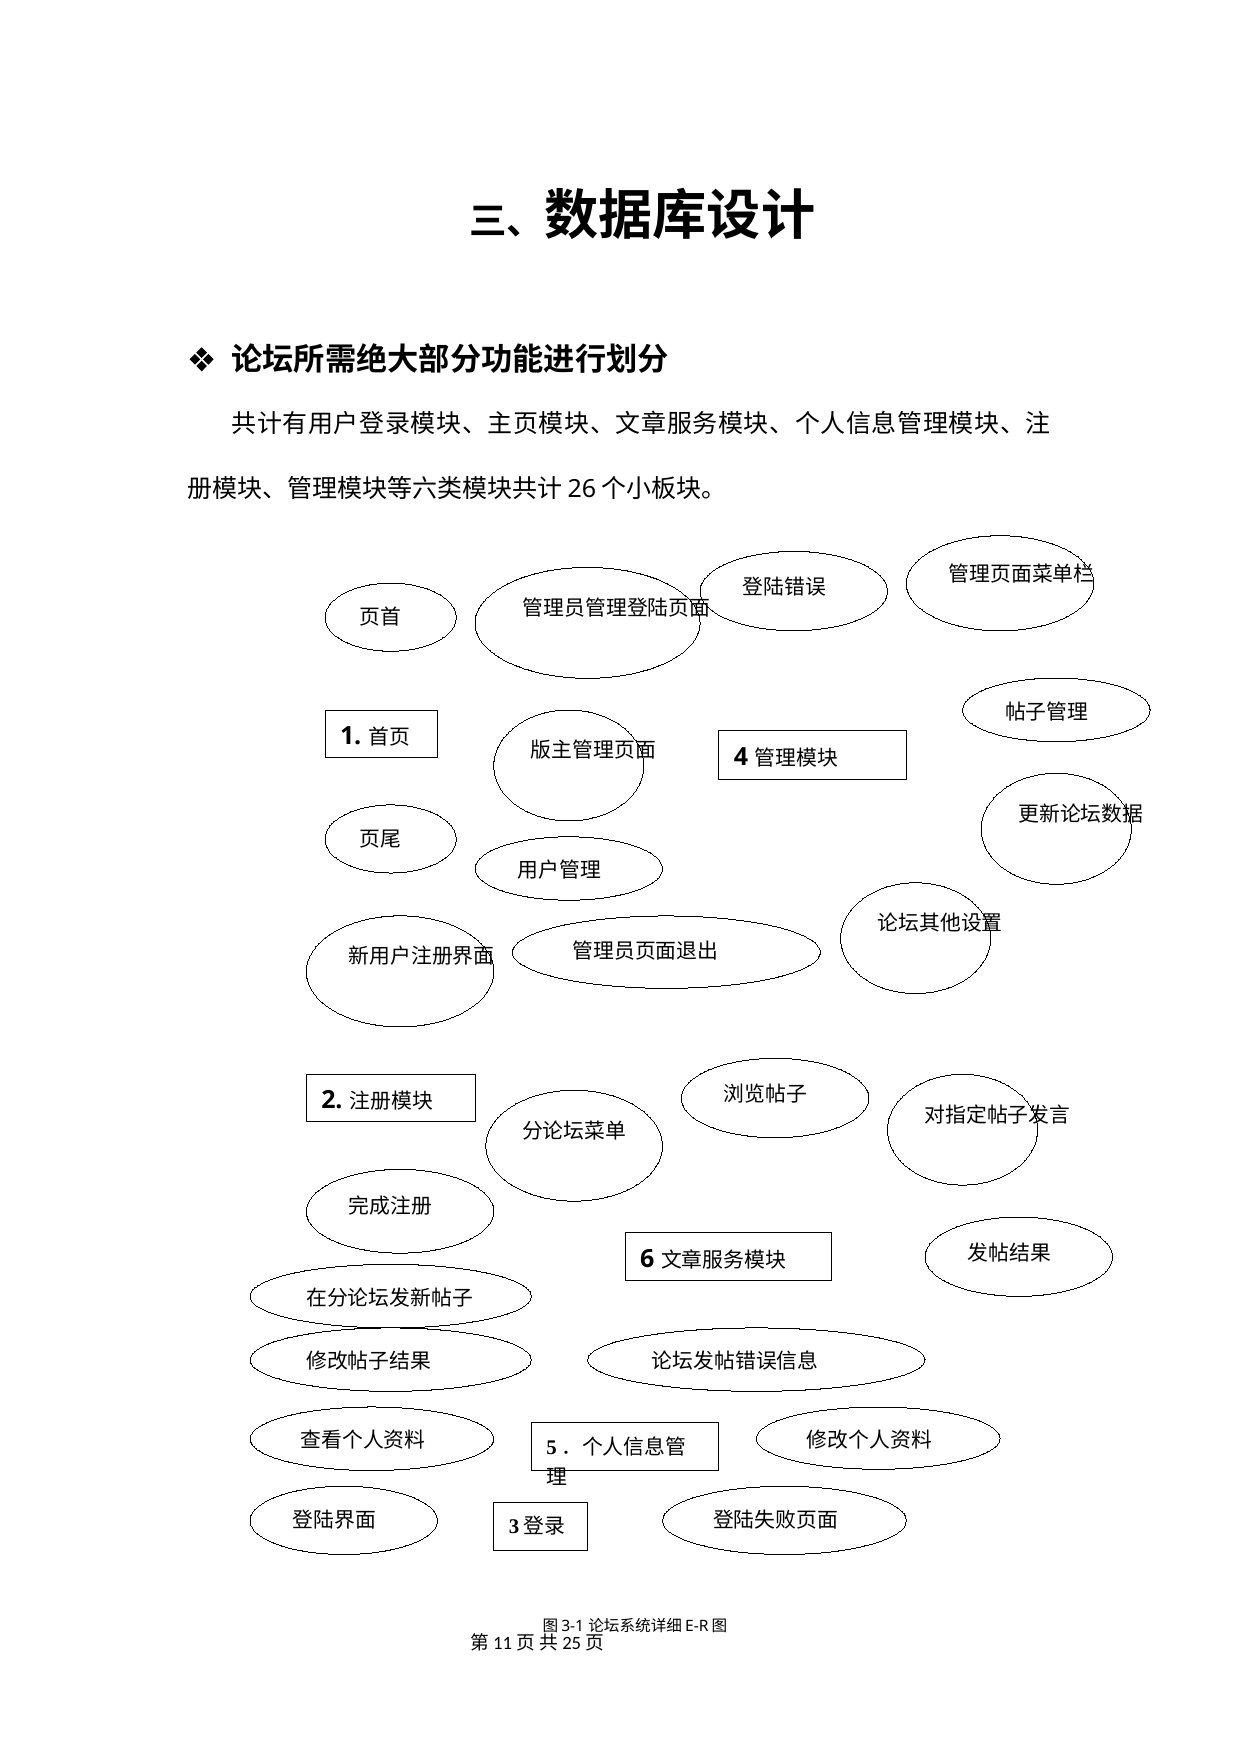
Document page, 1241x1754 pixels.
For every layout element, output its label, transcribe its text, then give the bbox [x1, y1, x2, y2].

list 论坛所需绝大部分功能进行划分 [187, 324, 1053, 389]
list 数据库设计 [187, 162, 1053, 259]
text 共计有用户登录模块、主页模块、文章服务模块、个人信息管理模块、注册模块、管理模块等六类模块共计26个小板块。 [187, 389, 1053, 519]
